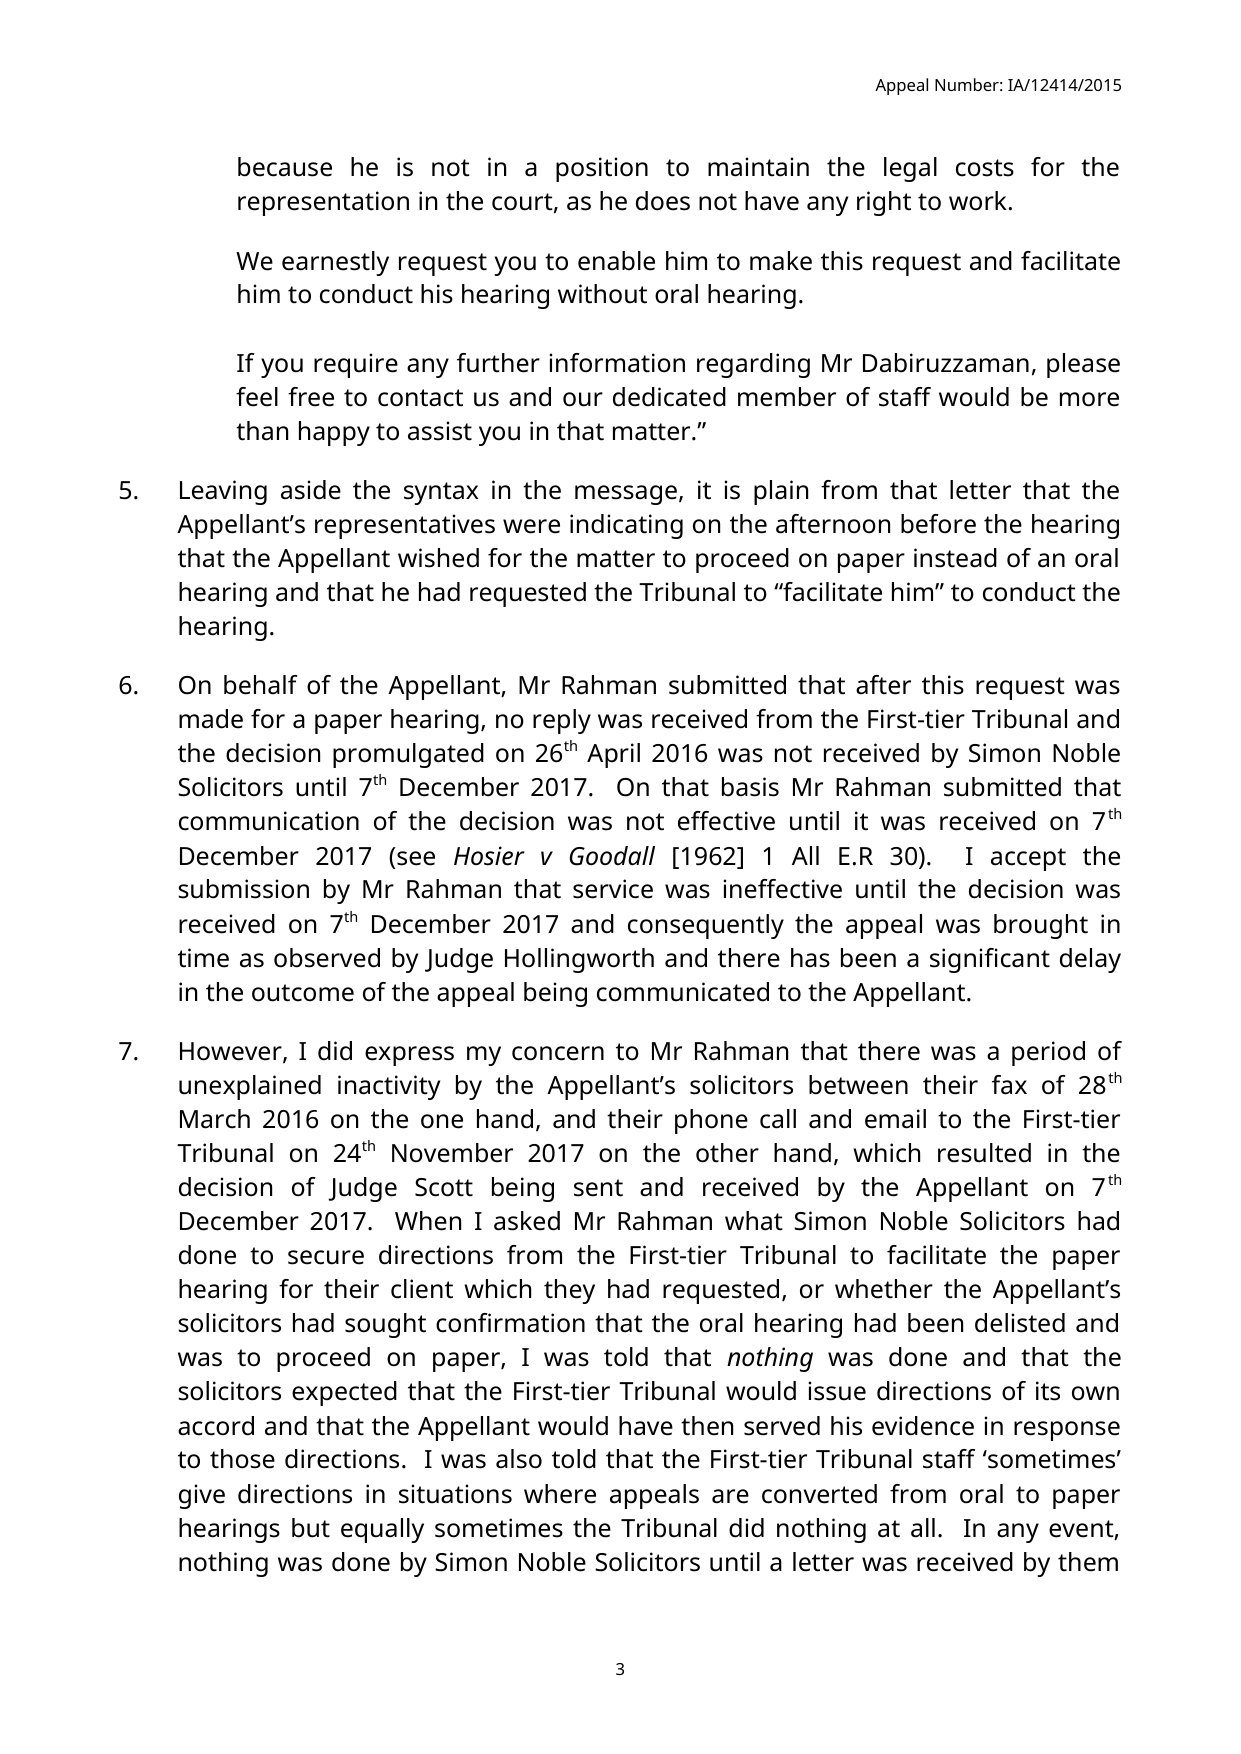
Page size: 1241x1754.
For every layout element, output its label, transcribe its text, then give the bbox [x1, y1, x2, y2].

text Leaving aside the syntax in the message, it is plain from that letter that the Appellant’s representatives were indicating on the afternoon before the hearing that the Appellant wished for the matter to proceed on paper instead of an oral hearing and that he had requested the Tribunal to “facilitate him” to conduct the hearing. [118, 472, 1122, 643]
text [236, 150, 1122, 218]
text If you require any further information regarding Mr Dabiruzzaman, please feel free to contact us and our dedicated member of staff would be more than happy to assist you in that matter.” [236, 345, 1122, 447]
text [118, 1033, 1122, 1578]
text On behalf of the Appellant, Mr Rahman submitted that after this request was made for a paper hearing, no reply was received from the First-tier Tribunal and the decision promulgated on 26th April 2016 was not received by Simon Noble Solicitors until 7th December 2017. On that basis Mr Rahman submitted that communication of the decision was not effective until it was received on 7th December 2017 (see Hosier v Goodall [1962] 1 All E.R 30). I accept the submission by Mr Rahman that service was ineffective until the decision was received on 7th December 2017 and consequently the appeal was brought in time as observed by Judge Hollingworth and there has been a significant delay in the outcome of the appeal being communicated to the Appellant. [118, 668, 1122, 1008]
text We earnestly request you to enable him to make this request and facilitate him to conduct his hearing without oral hearing. [236, 243, 1122, 311]
